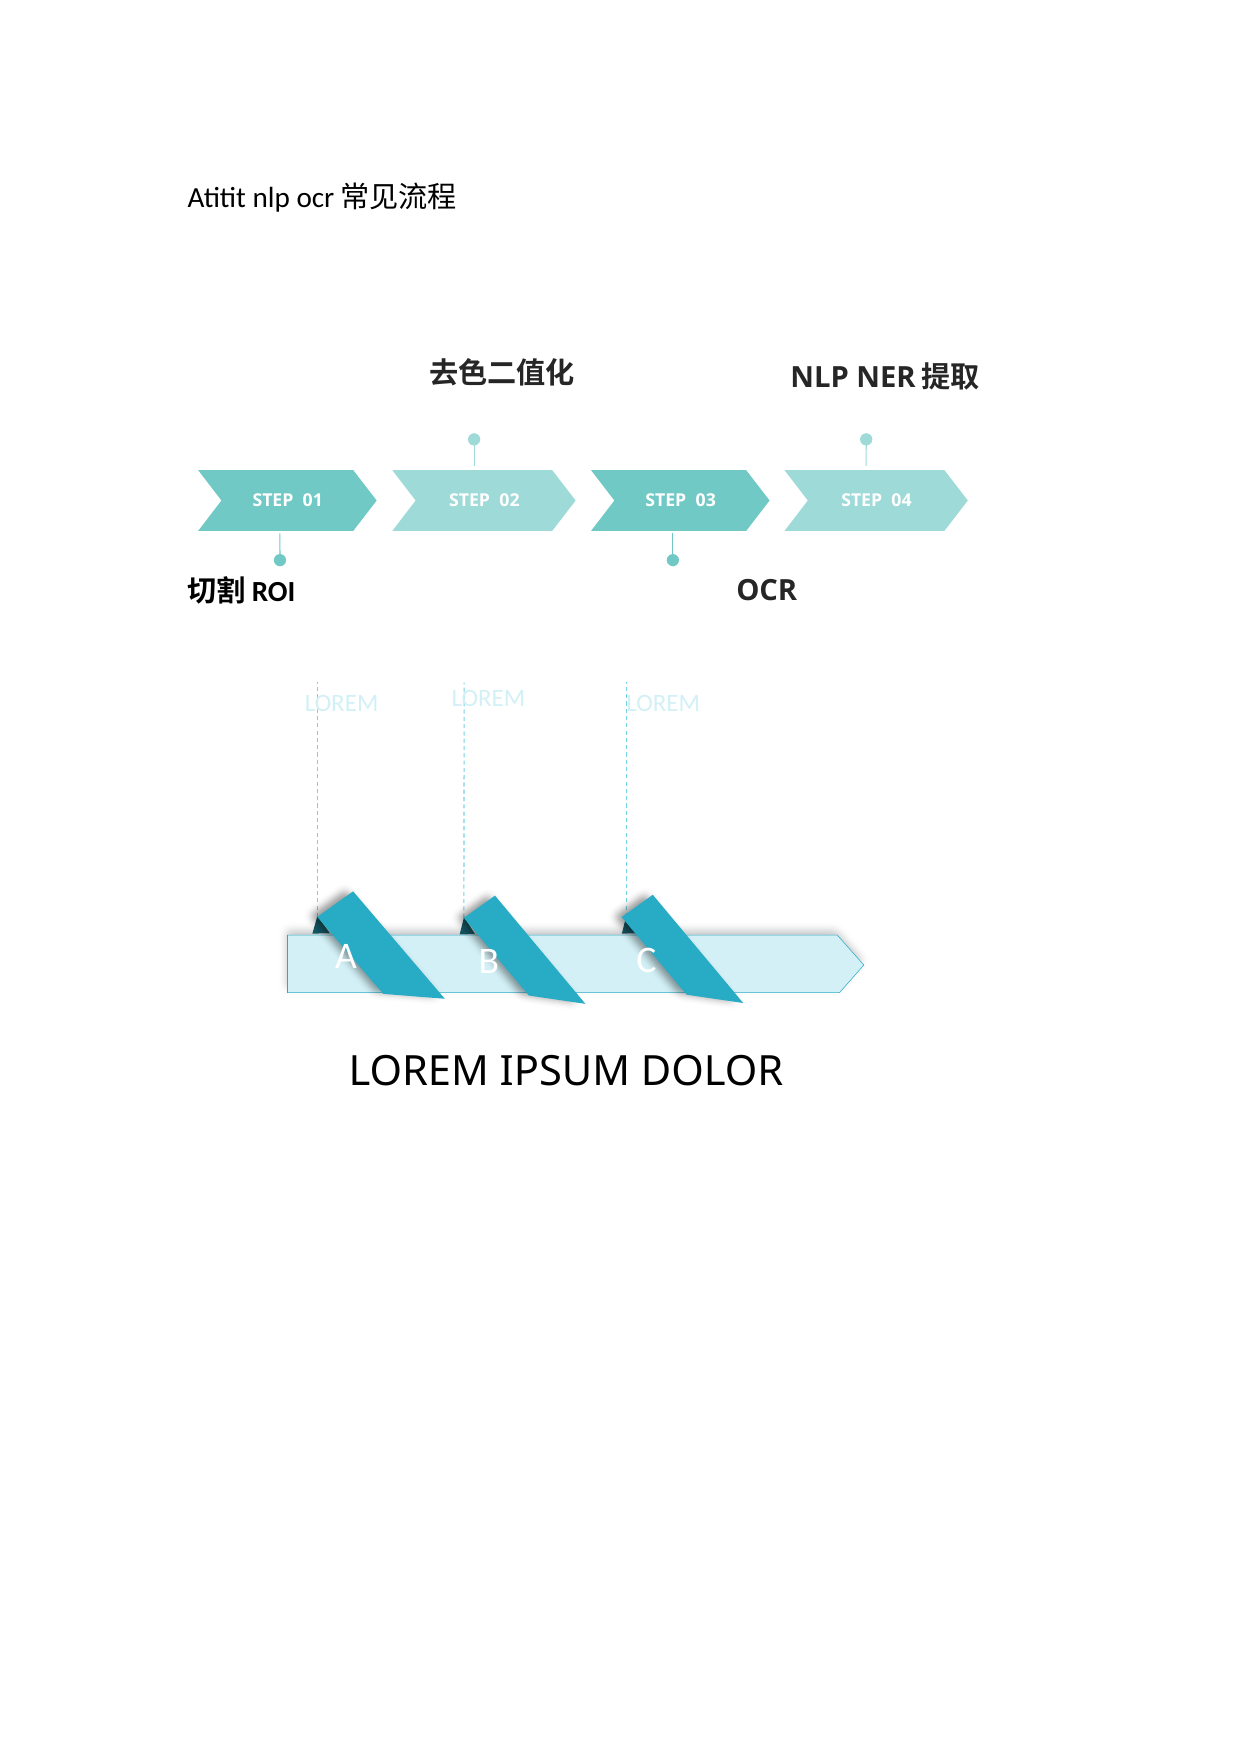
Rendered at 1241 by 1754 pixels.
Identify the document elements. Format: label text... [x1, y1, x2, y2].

text Atitit nlp ocr常见流程 [187, 162, 1053, 227]
